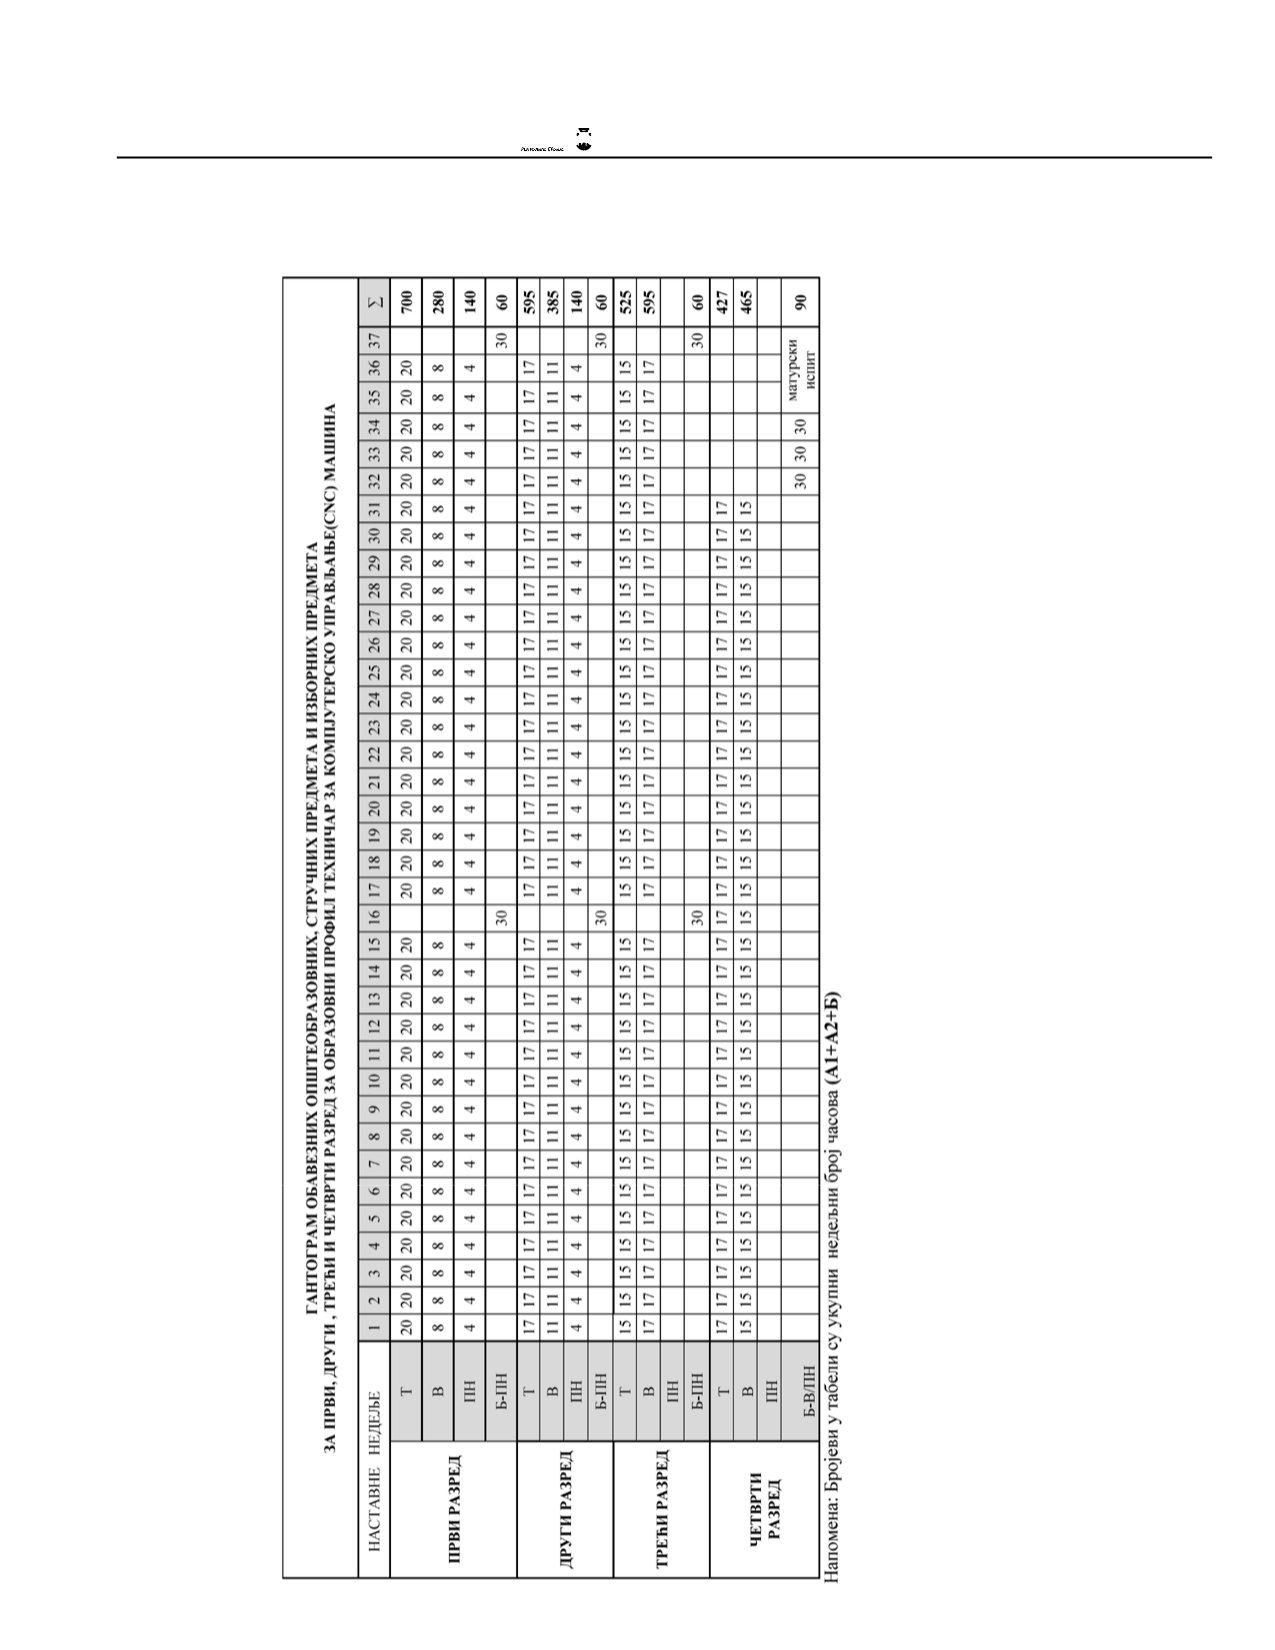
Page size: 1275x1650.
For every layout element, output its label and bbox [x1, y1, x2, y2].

picture [116, 128, 1213, 1626]
